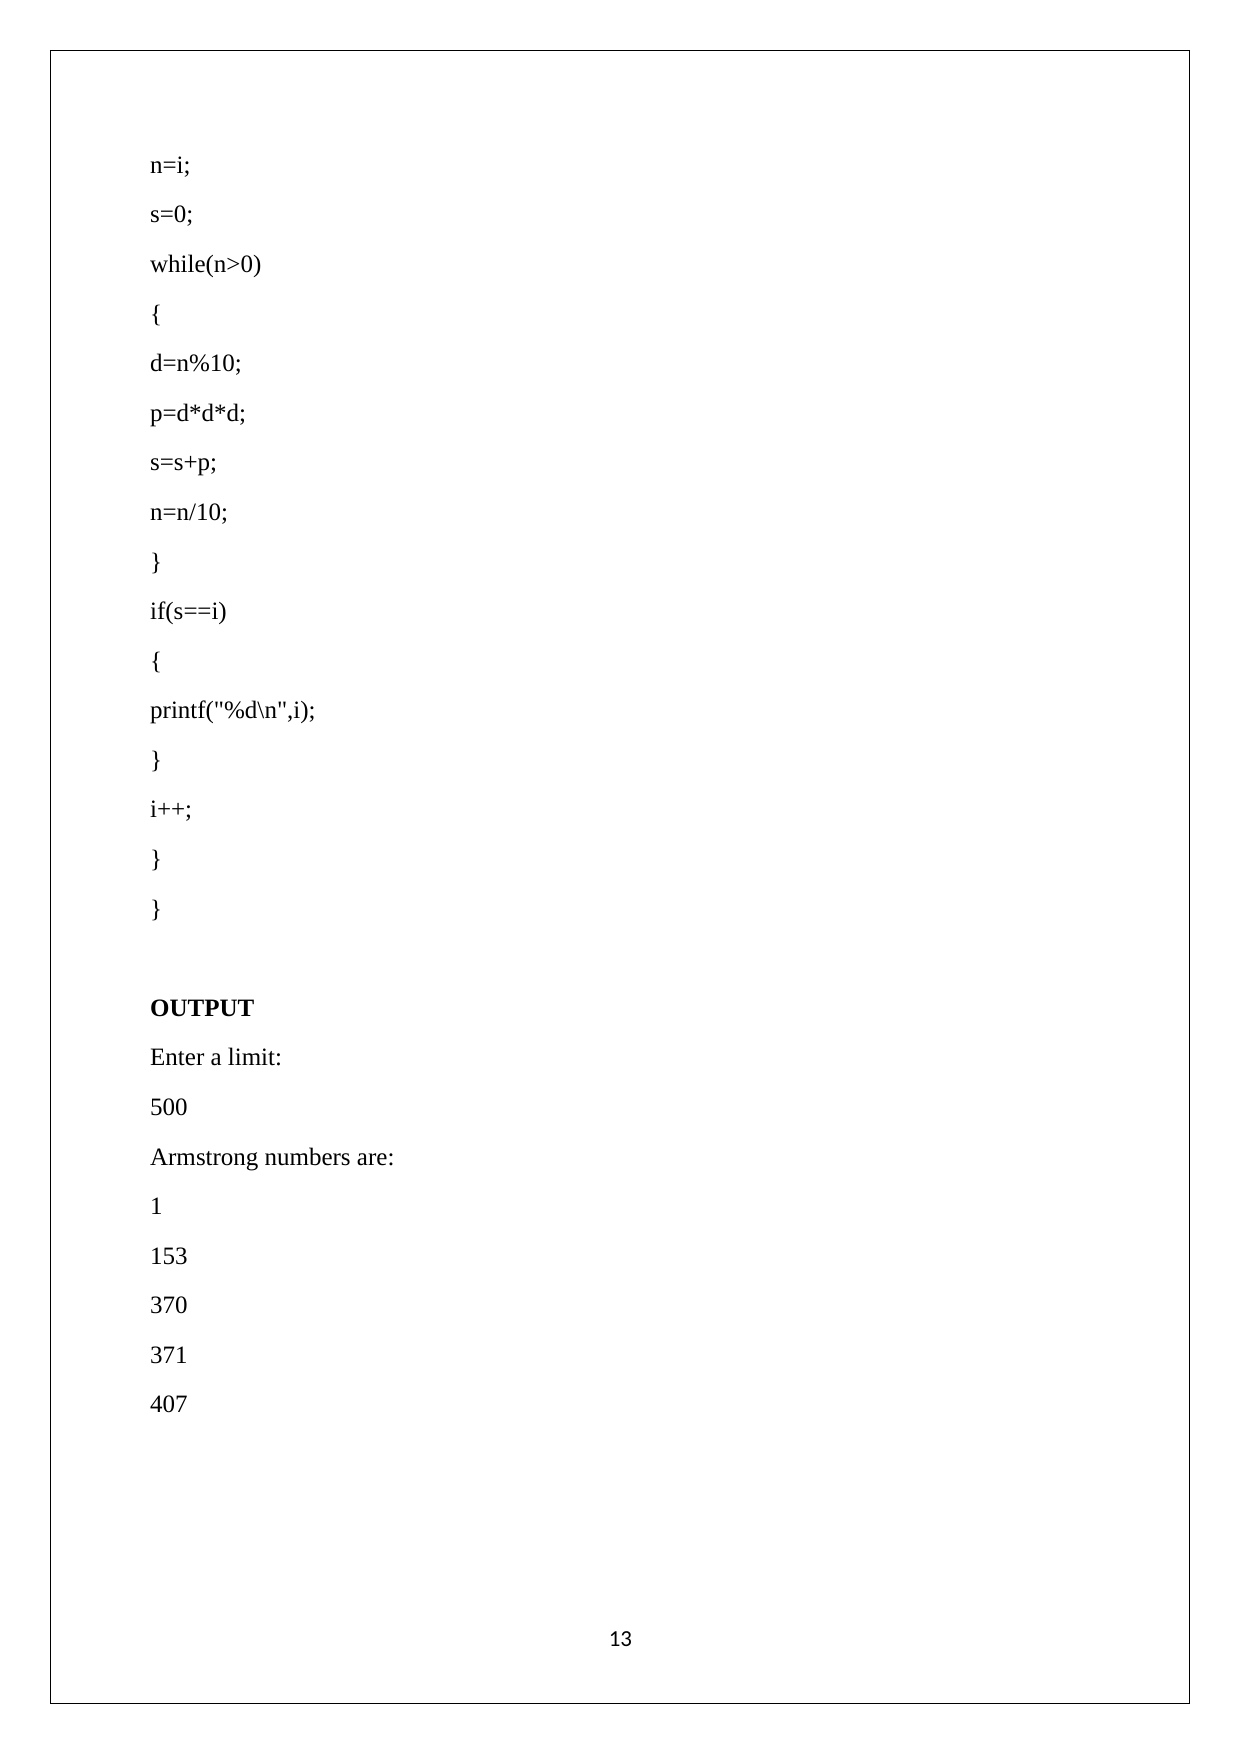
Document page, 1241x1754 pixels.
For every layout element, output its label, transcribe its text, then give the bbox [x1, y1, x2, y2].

text s=0; [150, 199, 1090, 228]
text 407 [150, 1389, 1090, 1418]
text s=s+p; [150, 447, 1090, 476]
text i++; [150, 794, 1090, 823]
text { [150, 299, 1090, 327]
text 153 [150, 1241, 1090, 1269]
text printf("%d\n",i); [150, 695, 1090, 724]
text 500 [150, 1092, 1090, 1121]
text n=n/10; [150, 497, 1090, 526]
text n=i; [150, 150, 1090, 179]
text 371 [150, 1340, 1090, 1369]
text while(n>0) [150, 249, 1090, 278]
text 1 [150, 1191, 1090, 1220]
text } [150, 894, 1090, 922]
text p=d*d*d; [150, 398, 1090, 427]
text { [150, 646, 1090, 674]
text OUTPUT [150, 993, 1090, 1022]
text Enter a limit: [150, 1042, 1090, 1071]
text } [150, 745, 1090, 774]
text if(s==i) [150, 596, 1090, 625]
text Armstrong numbers are: [150, 1142, 1090, 1170]
text d=n%10; [150, 348, 1090, 377]
text } [150, 547, 1090, 575]
text 370 [150, 1290, 1090, 1319]
text } [150, 844, 1090, 873]
